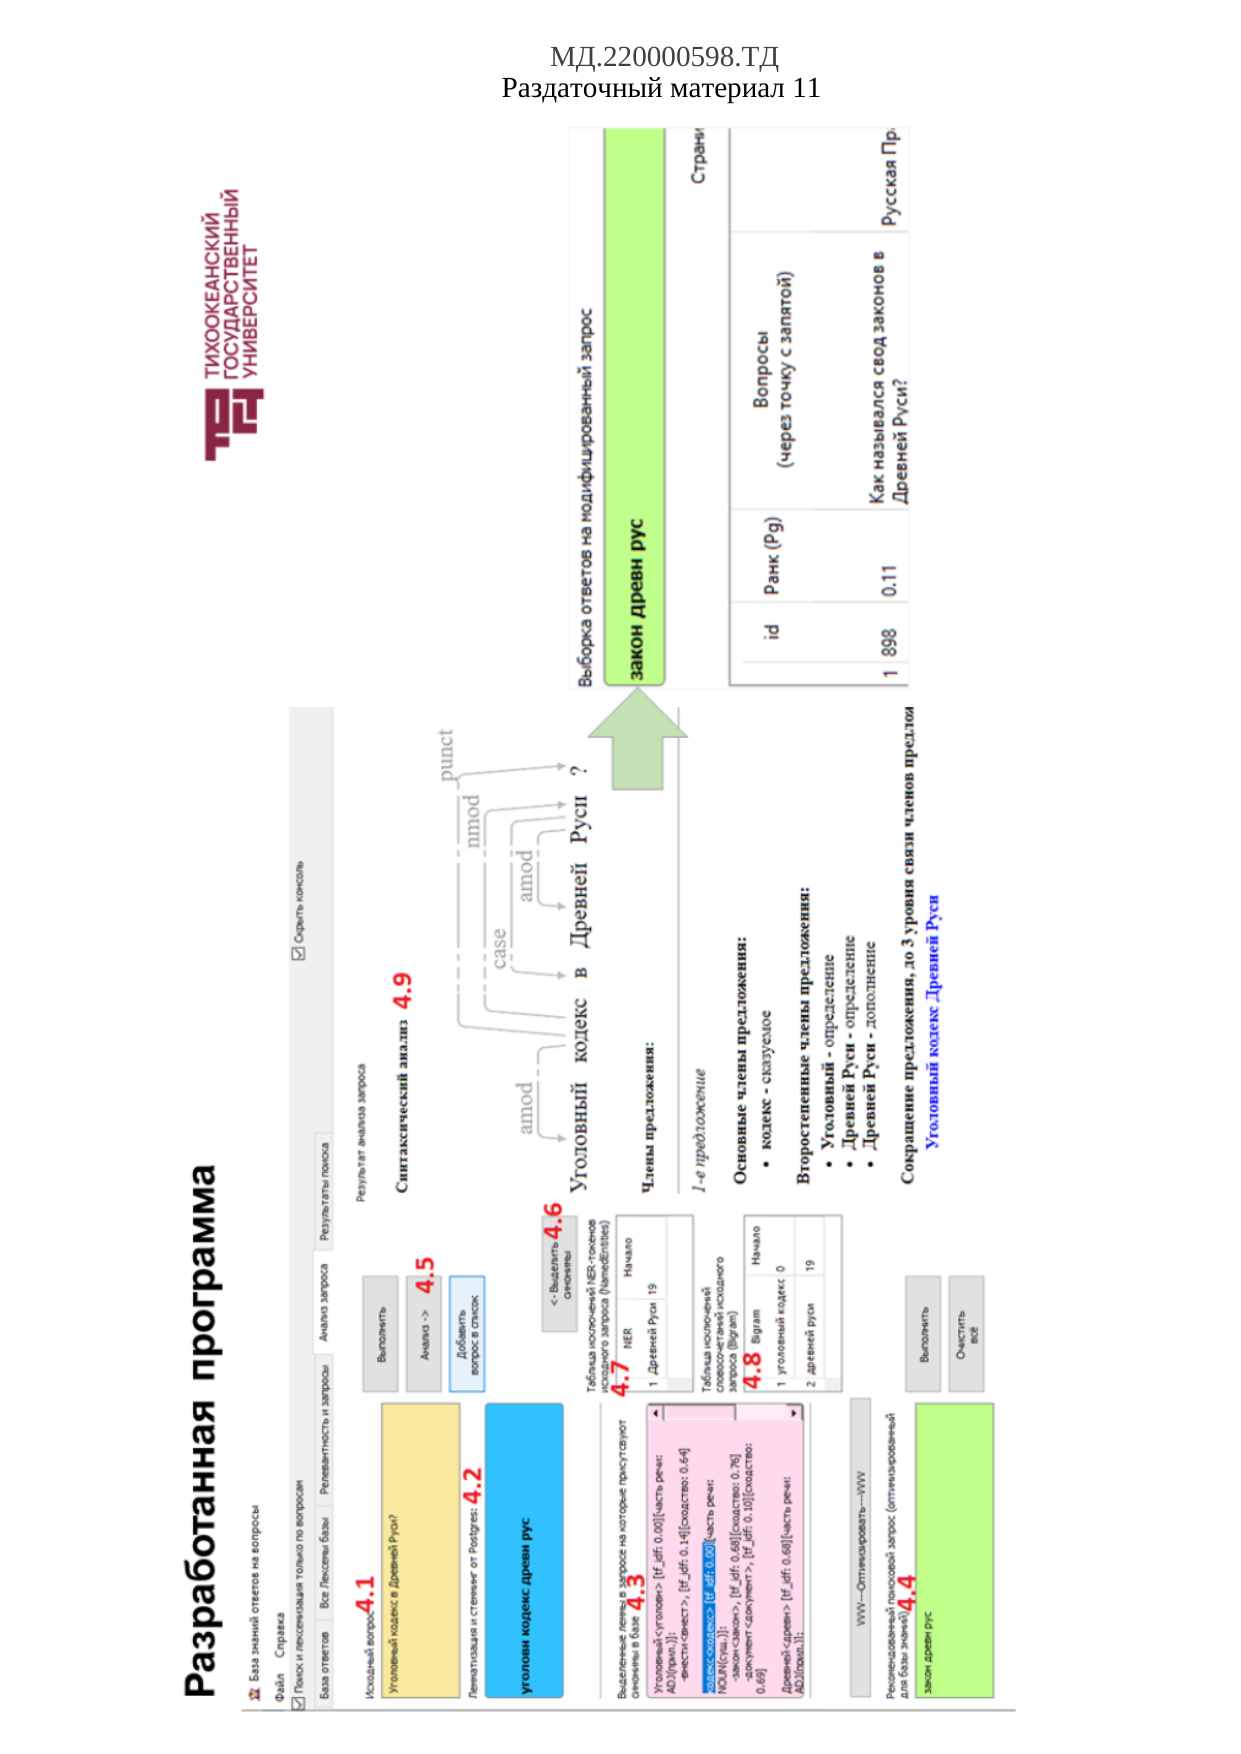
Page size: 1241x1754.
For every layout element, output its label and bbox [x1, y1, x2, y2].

picture [151, 108, 1070, 1738]
